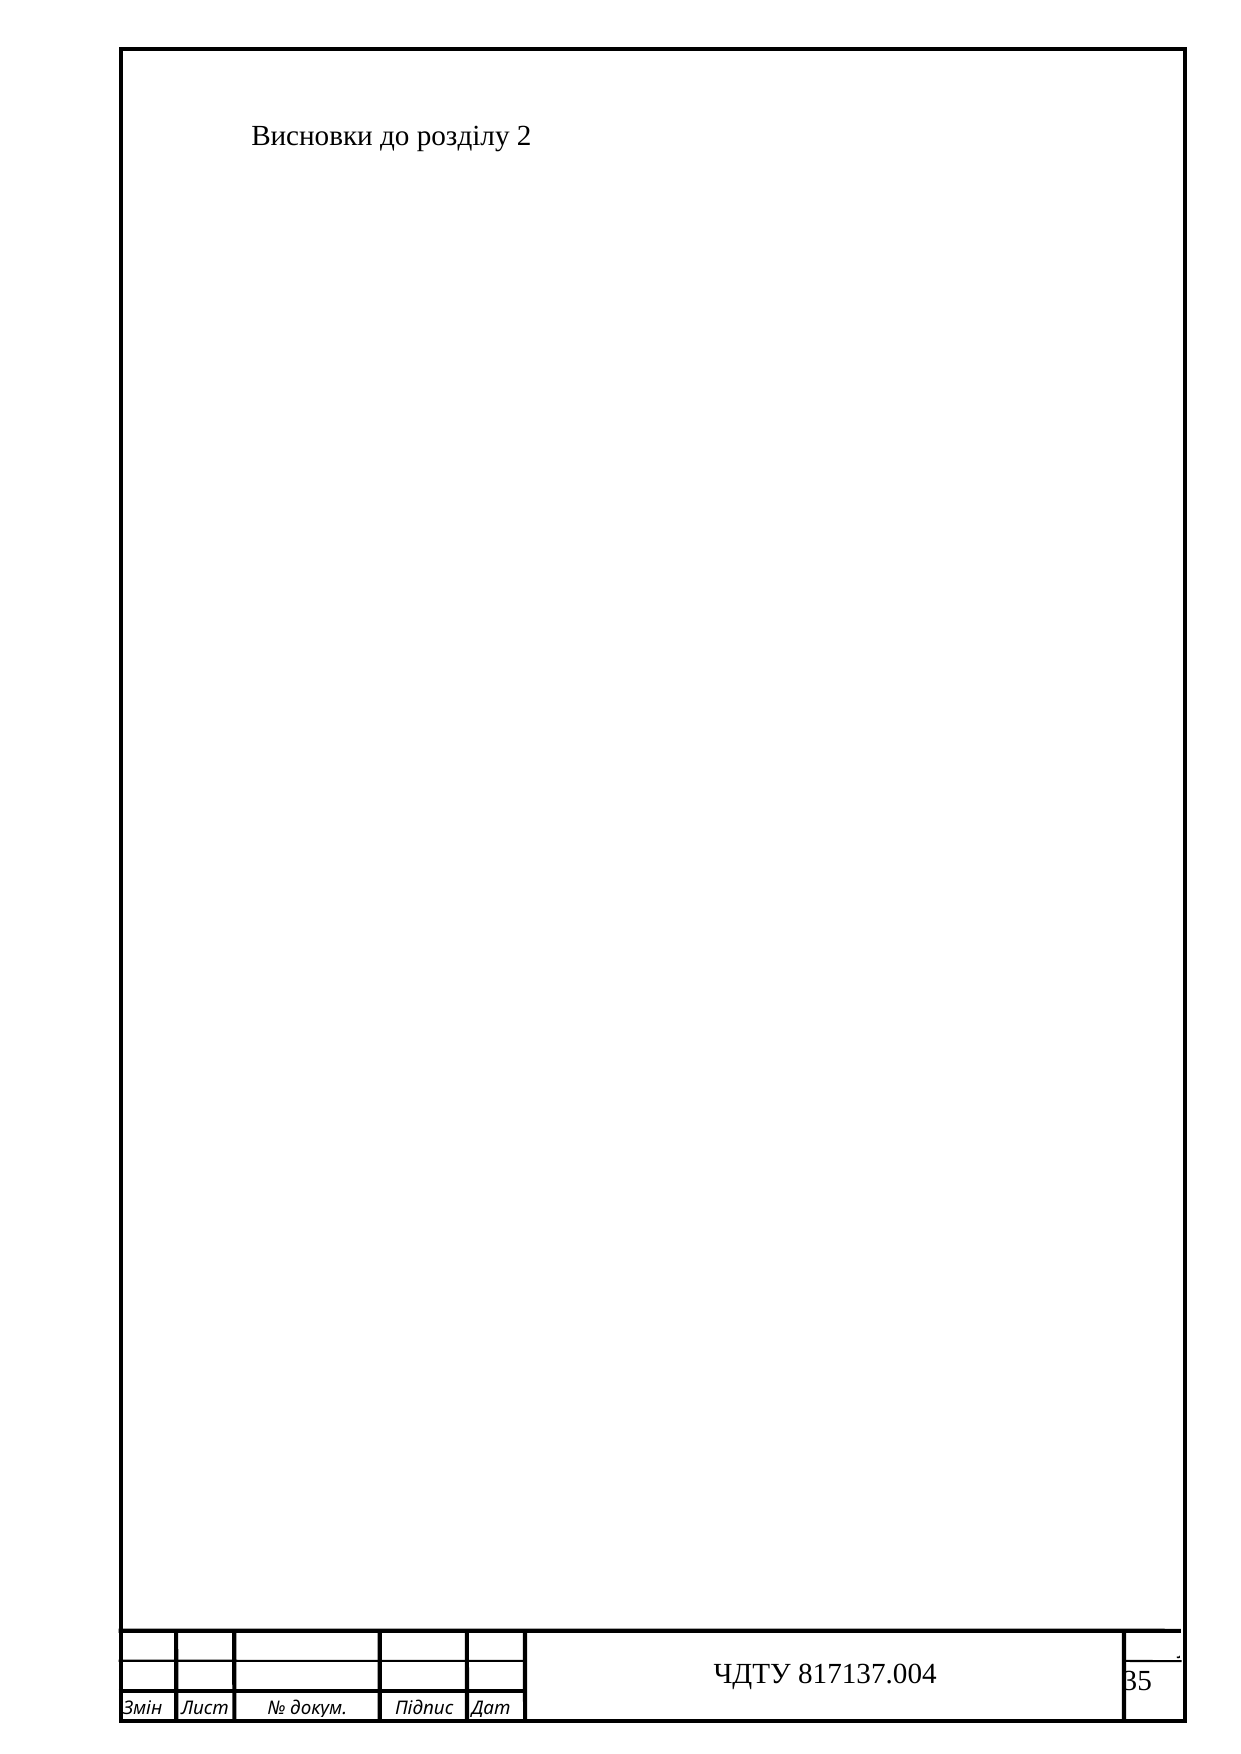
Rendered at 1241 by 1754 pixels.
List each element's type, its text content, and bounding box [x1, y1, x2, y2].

subtitle Висновки до розділу 2 [177, 118, 1152, 152]
